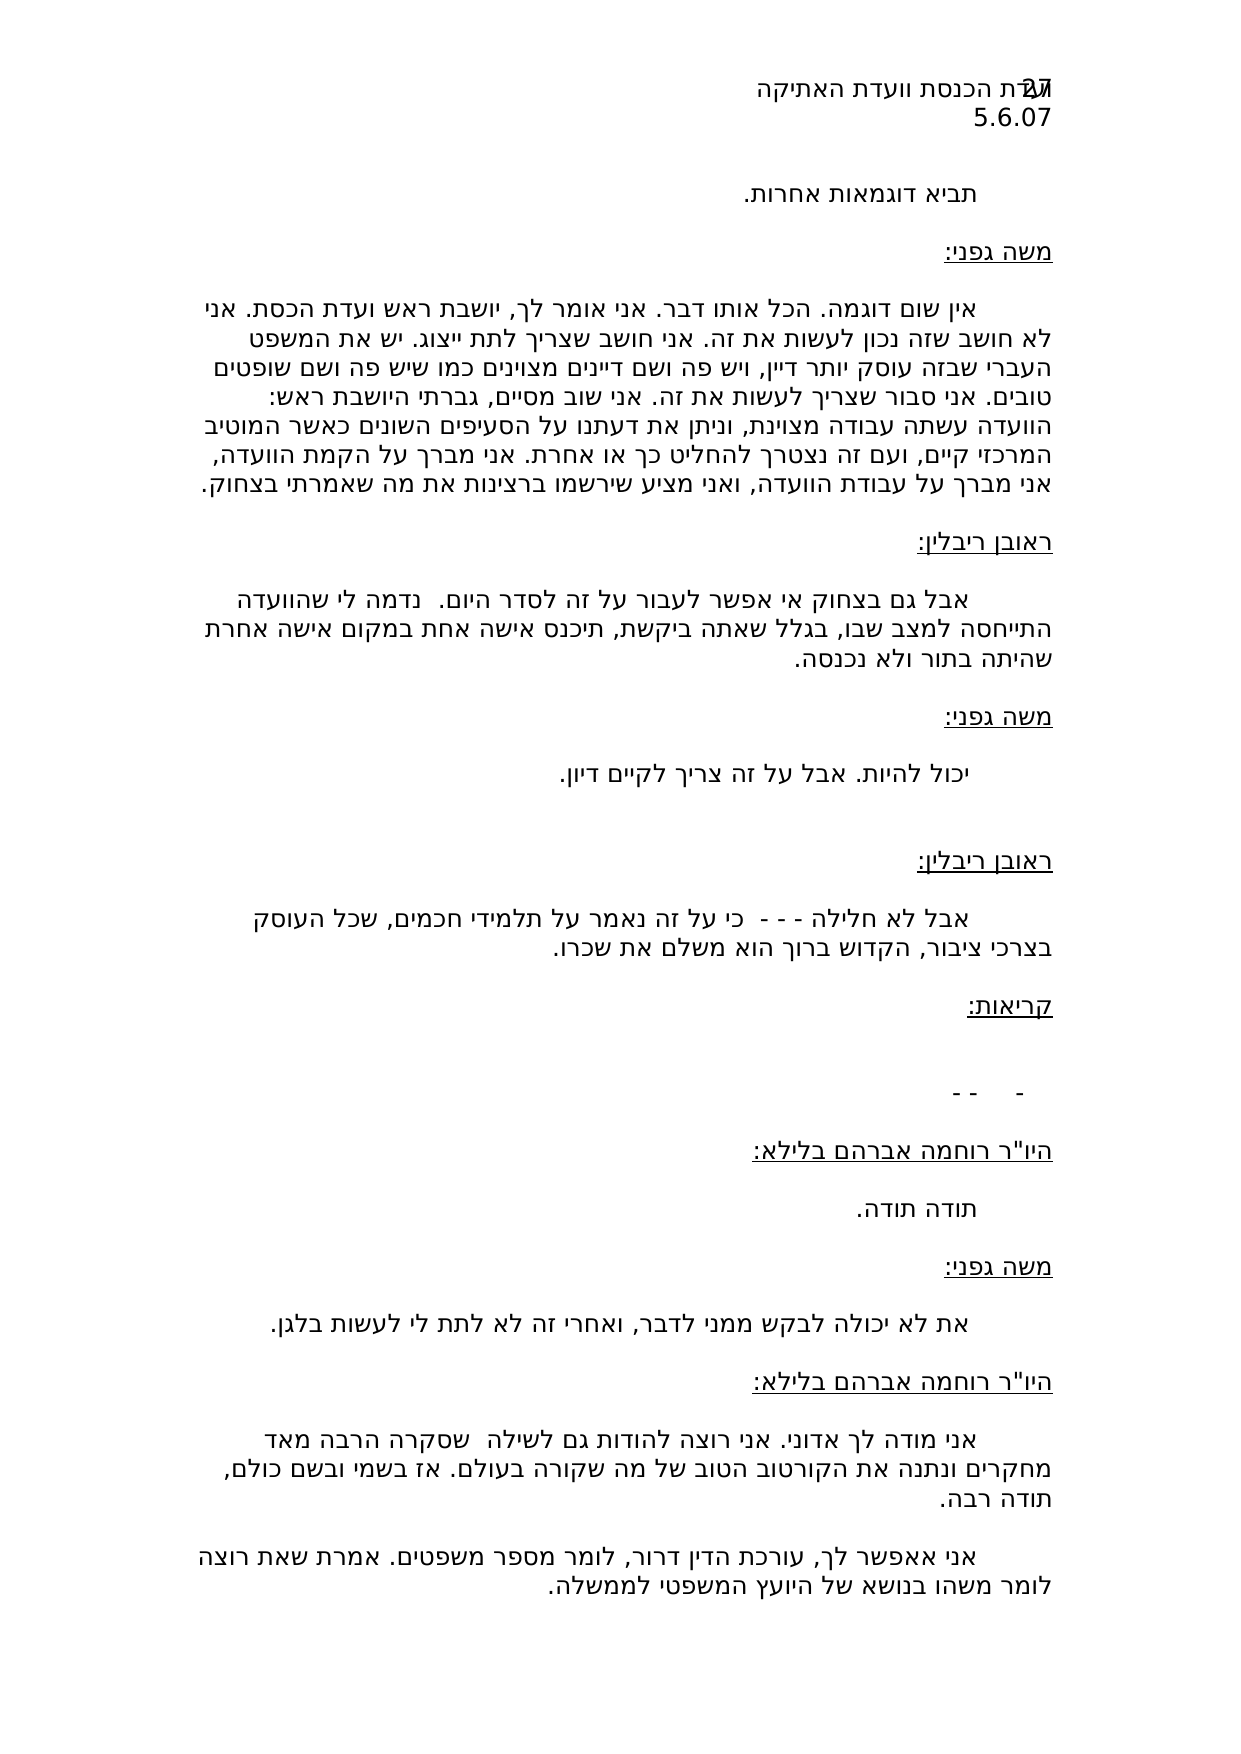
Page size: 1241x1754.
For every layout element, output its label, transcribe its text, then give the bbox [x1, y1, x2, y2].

text ראובן ריבלין: [187, 527, 1053, 557]
list - - [187, 1078, 1015, 1107]
text אני מודה לך אדוני. אני רוצה להודות גם לשילה שסקרה הרבה מאד מחקרים ונתנה את הקורטוב הטוב של מה שקורה בעולם. אז בשמי ובשם כולם, תודה רבה. [187, 1425, 1053, 1513]
text תודה תודה. [187, 1194, 1053, 1223]
text משה גפני: [187, 702, 1053, 731]
text יכול להיות. אבל על זה צריך לקיים דיון. [187, 759, 1053, 789]
text היו"ר רוחמה אברהם בלילא: [187, 1136, 1053, 1165]
text את לא יכולה לבקש ממני לדבר, ואחרי זה לא לתת לי לעשות בלגן. [187, 1309, 1053, 1339]
text אבל גם בצחוק אי אפשר לעבור על זה לסדר היום. נדמה לי שהוועדה התייחסה למצב שבו, בגלל שאתה ביקשת, תיכנס אישה אחת במקום אישה אחרת שהיתה בתור ולא נכנסה. [187, 585, 1053, 673]
text משה גפני: [187, 1252, 1053, 1281]
text אין שום דוגמה. הכל אותו דבר. אני אומר לך, יושבת ראש ועדת הכסת. אני לא חושב שזה נכון לעשות את זה. אני חושב שצריך לתת ייצוג. יש את המשפט העברי שבזה עוסק יותר דיין, ויש פה ושם דיינים מצוינים כמו שיש פה ושם שופטים טובים. אני סבור שצריך לעשות את זה. אני שוב מסיים, גברתי היושבת ראש: הוועדה עשתה עבודה מצוינת, וניתן את דעתנו על הסעיפים השונים כאשר המוטיב המרכזי קיים, ועם זה נצטרך להחליט כך או אחרת. אני מברך על הקמת הוועדה, אני מברך על עבודת הוועדה, ואני מציע שירשמו ברצינות את מה שאמרתי בצחוק. [187, 294, 1053, 499]
text קריאות: [187, 991, 1053, 1020]
text היו"ר רוחמה אברהם בלילא: [187, 1367, 1053, 1397]
text אבל לא חלילה - - - כי על זה נאמר על תלמידי חכמים, שכל העוסק בצרכי ציבור, הקדוש ברוך הוא משלם את שכרו. [187, 904, 1053, 962]
text תביא דוגמאות אחרות. [187, 179, 1053, 208]
text משה גפני: [187, 237, 1053, 266]
text ראובן ריבלין: [187, 846, 1053, 875]
text אני אאפשר לך, עורכת הדין דרור, לומר מספר משפטים. אמרת שאת רוצה לומר משהו בנושא של היועץ המשפטי לממשלה. [187, 1542, 1053, 1600]
